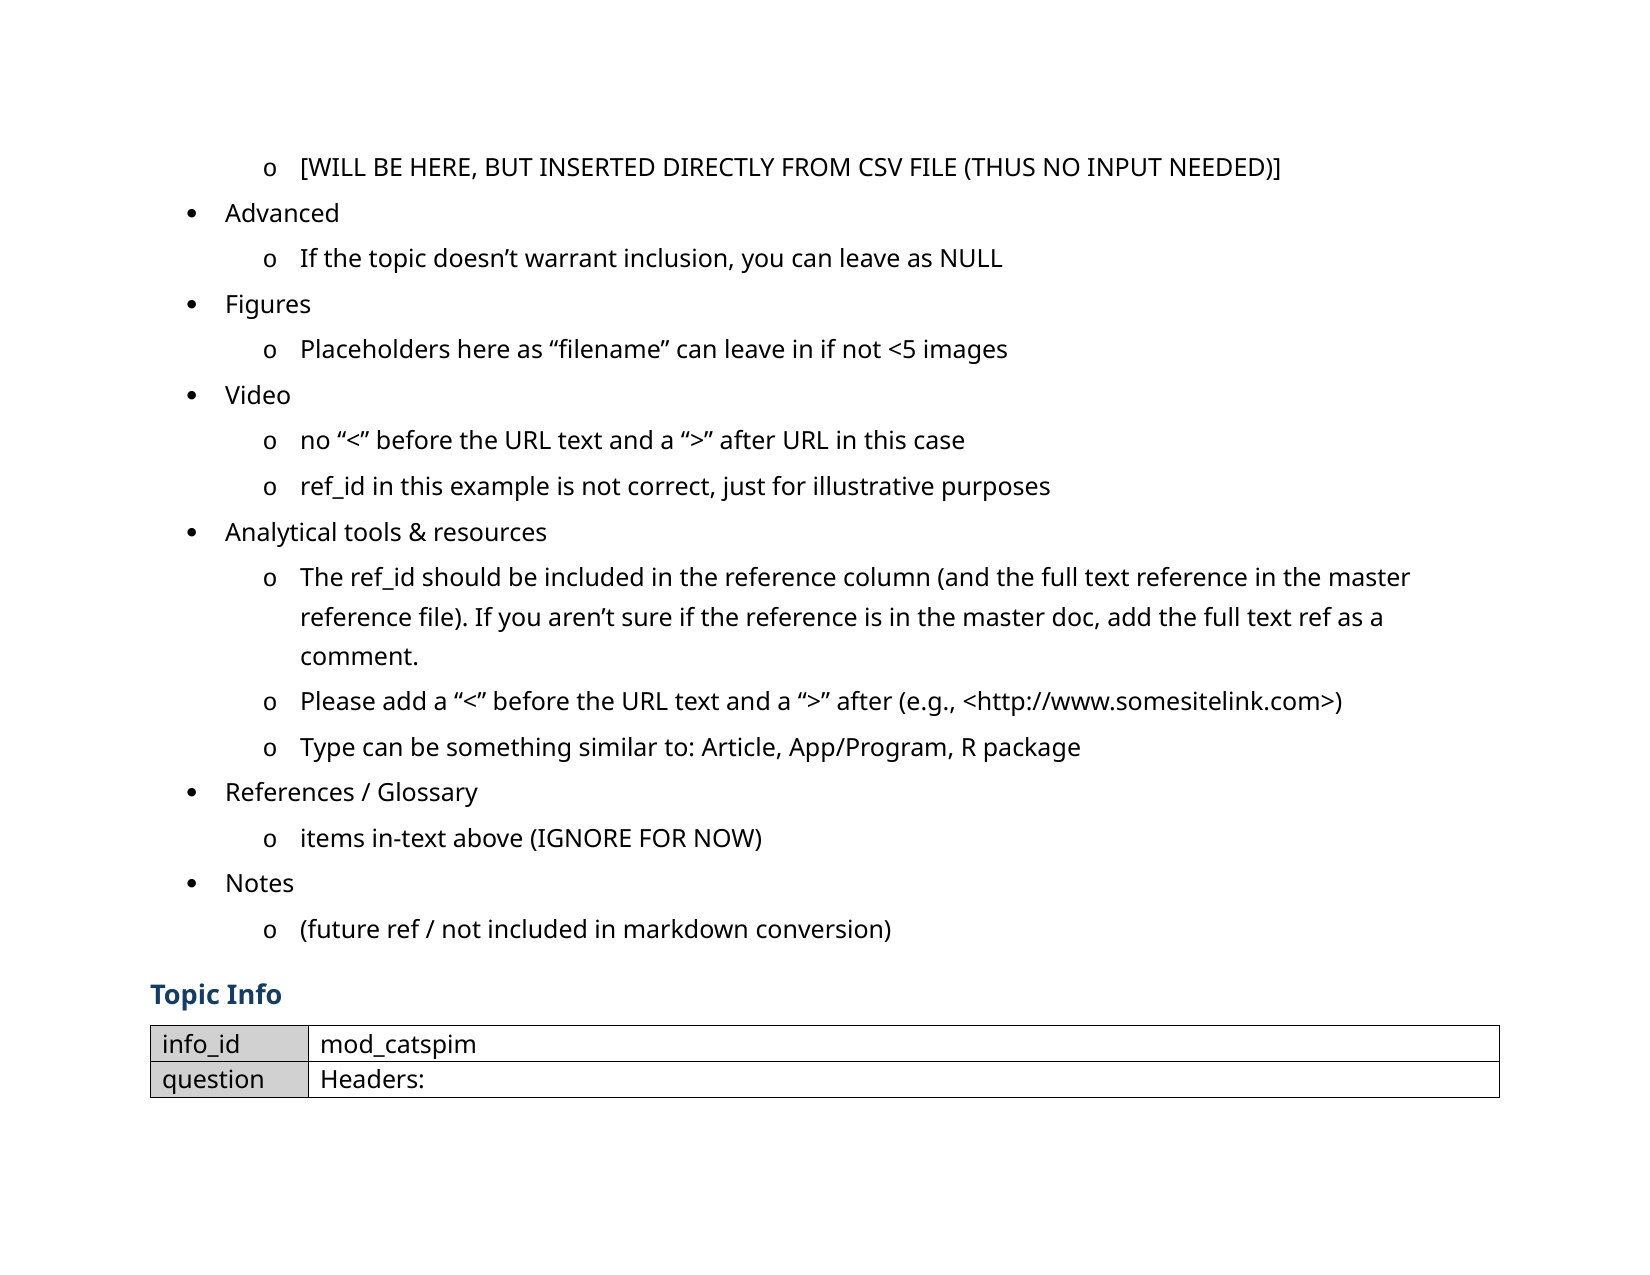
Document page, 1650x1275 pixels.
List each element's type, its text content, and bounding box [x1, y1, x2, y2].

list Placeholders here as “filename” can leave in if not <5 images [262, 332, 1500, 366]
list Figures [187, 287, 1500, 321]
table_header mod_catspim [309, 1026, 1499, 1061]
list (future ref / not included in markdown conversion) [262, 911, 1500, 946]
table_header info_id [151, 1026, 308, 1061]
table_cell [309, 1062, 1499, 1097]
list References / Glossary [187, 775, 1500, 809]
list Analytical tools & resources [187, 514, 1500, 548]
list no “<” before the URL text and a “>” after URL in this case [262, 423, 1500, 457]
list ref_id in this example is not correct, just for illustrative purposes [262, 469, 1500, 503]
list If the topic doesn’t warrant inclusion, you can leave as NULL [262, 241, 1500, 275]
table_cell question [151, 1062, 308, 1097]
list Notes [187, 866, 1500, 900]
list Please add a “<” before the URL text and a “>” after (e.g., <http://www.somesitelink.com>) [262, 684, 1500, 718]
list Advanced [187, 196, 1500, 230]
list items in-text above (IGNORE FOR NOW) [262, 820, 1500, 855]
subtitle Topic Info [150, 976, 1500, 1013]
list Video [187, 378, 1500, 412]
list [WILL BE HERE, BUT INSERTED DIRECTLY FROM CSV FILE (THUS NO INPUT NEEDED)] [262, 150, 1500, 184]
list The ref_id should be included in the reference column (and the full text reference in the master reference file). If you aren’t sure if the reference is in the master doc, add the full text ref as a comment. [262, 560, 1500, 672]
list Type can be something similar to: Article, App/Program, R package [262, 729, 1500, 764]
